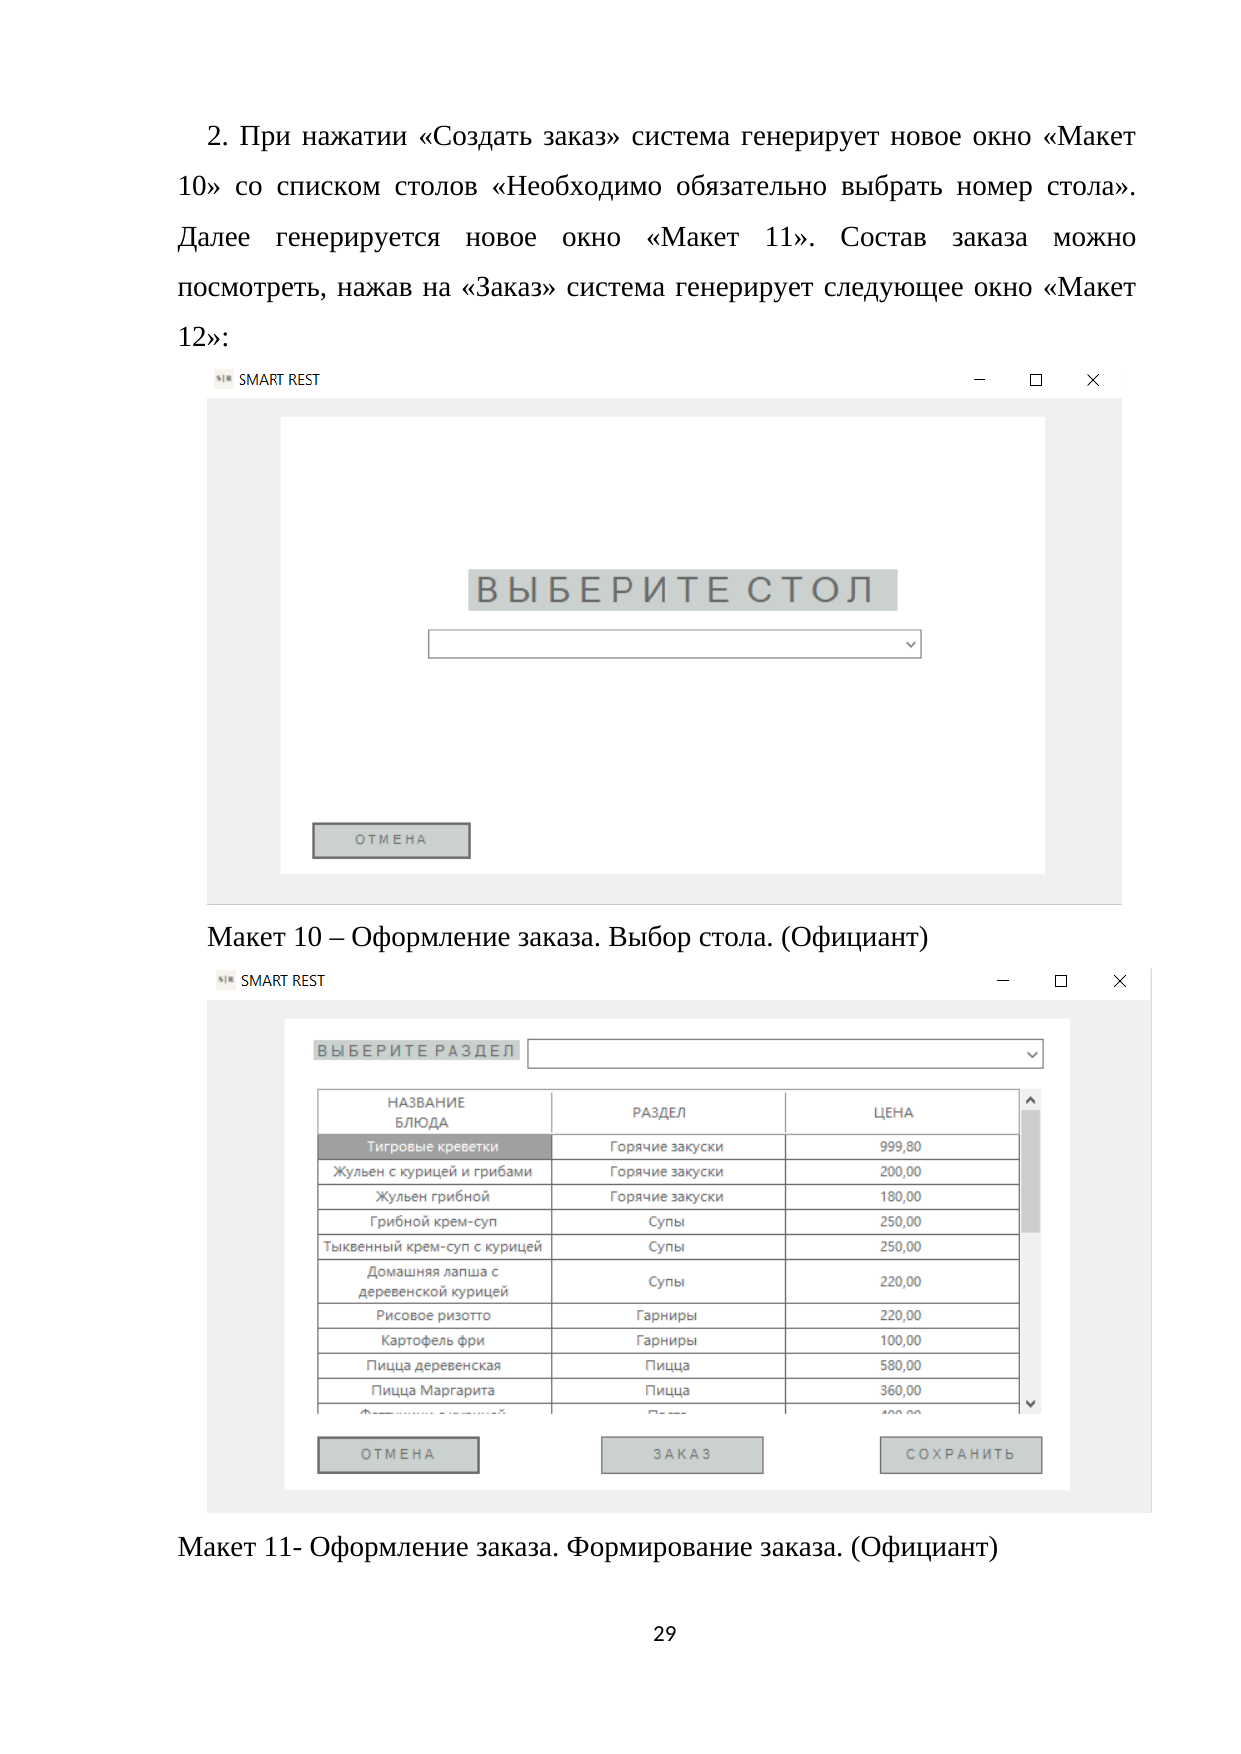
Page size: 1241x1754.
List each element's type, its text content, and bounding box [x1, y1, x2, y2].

text Макет 10 – Оформление заказа. Выбор стола. (Официант) [177, 919, 1137, 952]
text 2. При нажатии «Создать заказ» система генерирует новое окно «Макет 10» со списком столов «Необходимо обязательно выбрать номер стола». Далее генерируется новое окно «Макет 11». Состав заказа можно посмотреть, нажав на «Заказ» система генерирует следующее окно «Макет 12»: [177, 118, 1137, 353]
picture [206, 369, 1123, 905]
picture [206, 968, 1152, 1513]
